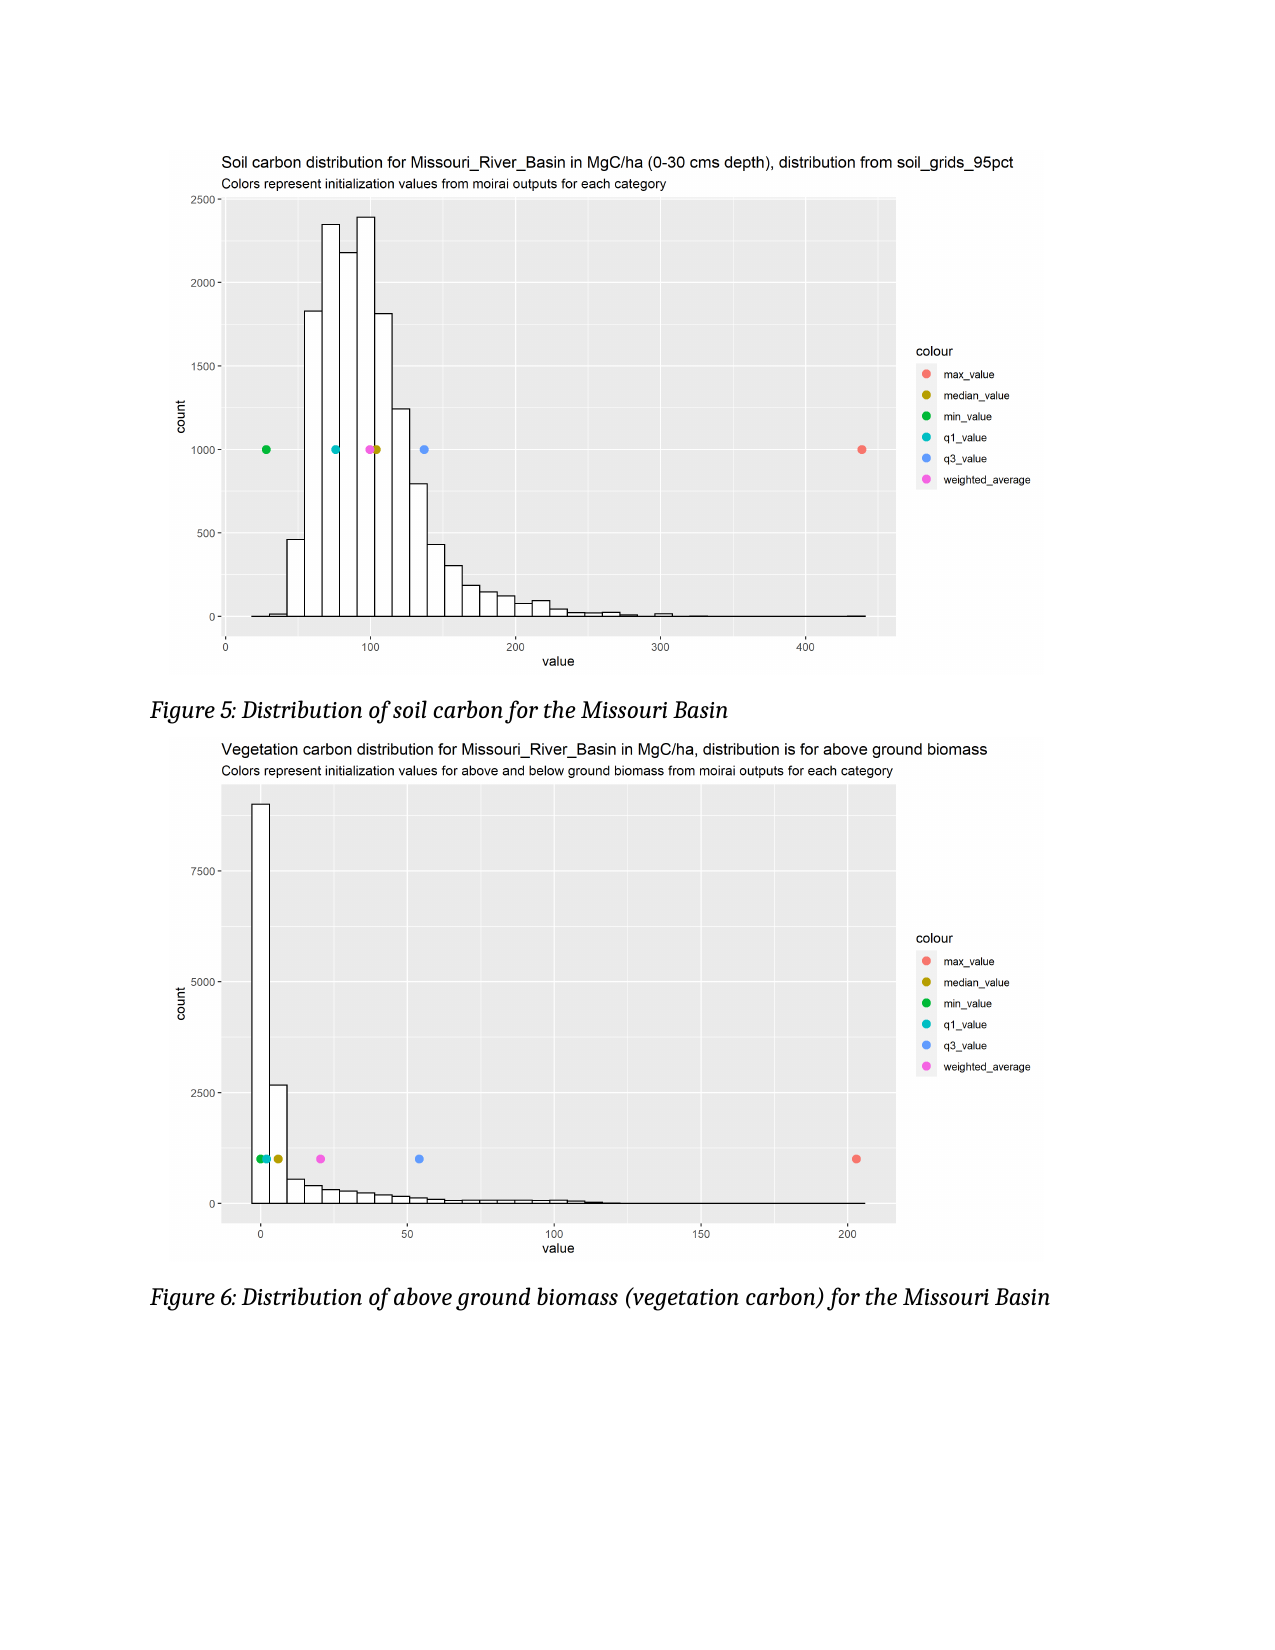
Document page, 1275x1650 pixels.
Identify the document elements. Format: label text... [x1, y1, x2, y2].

text Figure 5: Distribution of soil carbon for the Missouri Basin [150, 696, 1125, 724]
text Figure 6: Distribution of above ground biomass (vegetation carbon) for the Missouri Basin [150, 1283, 1125, 1312]
picture [168, 737, 1044, 1262]
picture [168, 150, 1044, 675]
